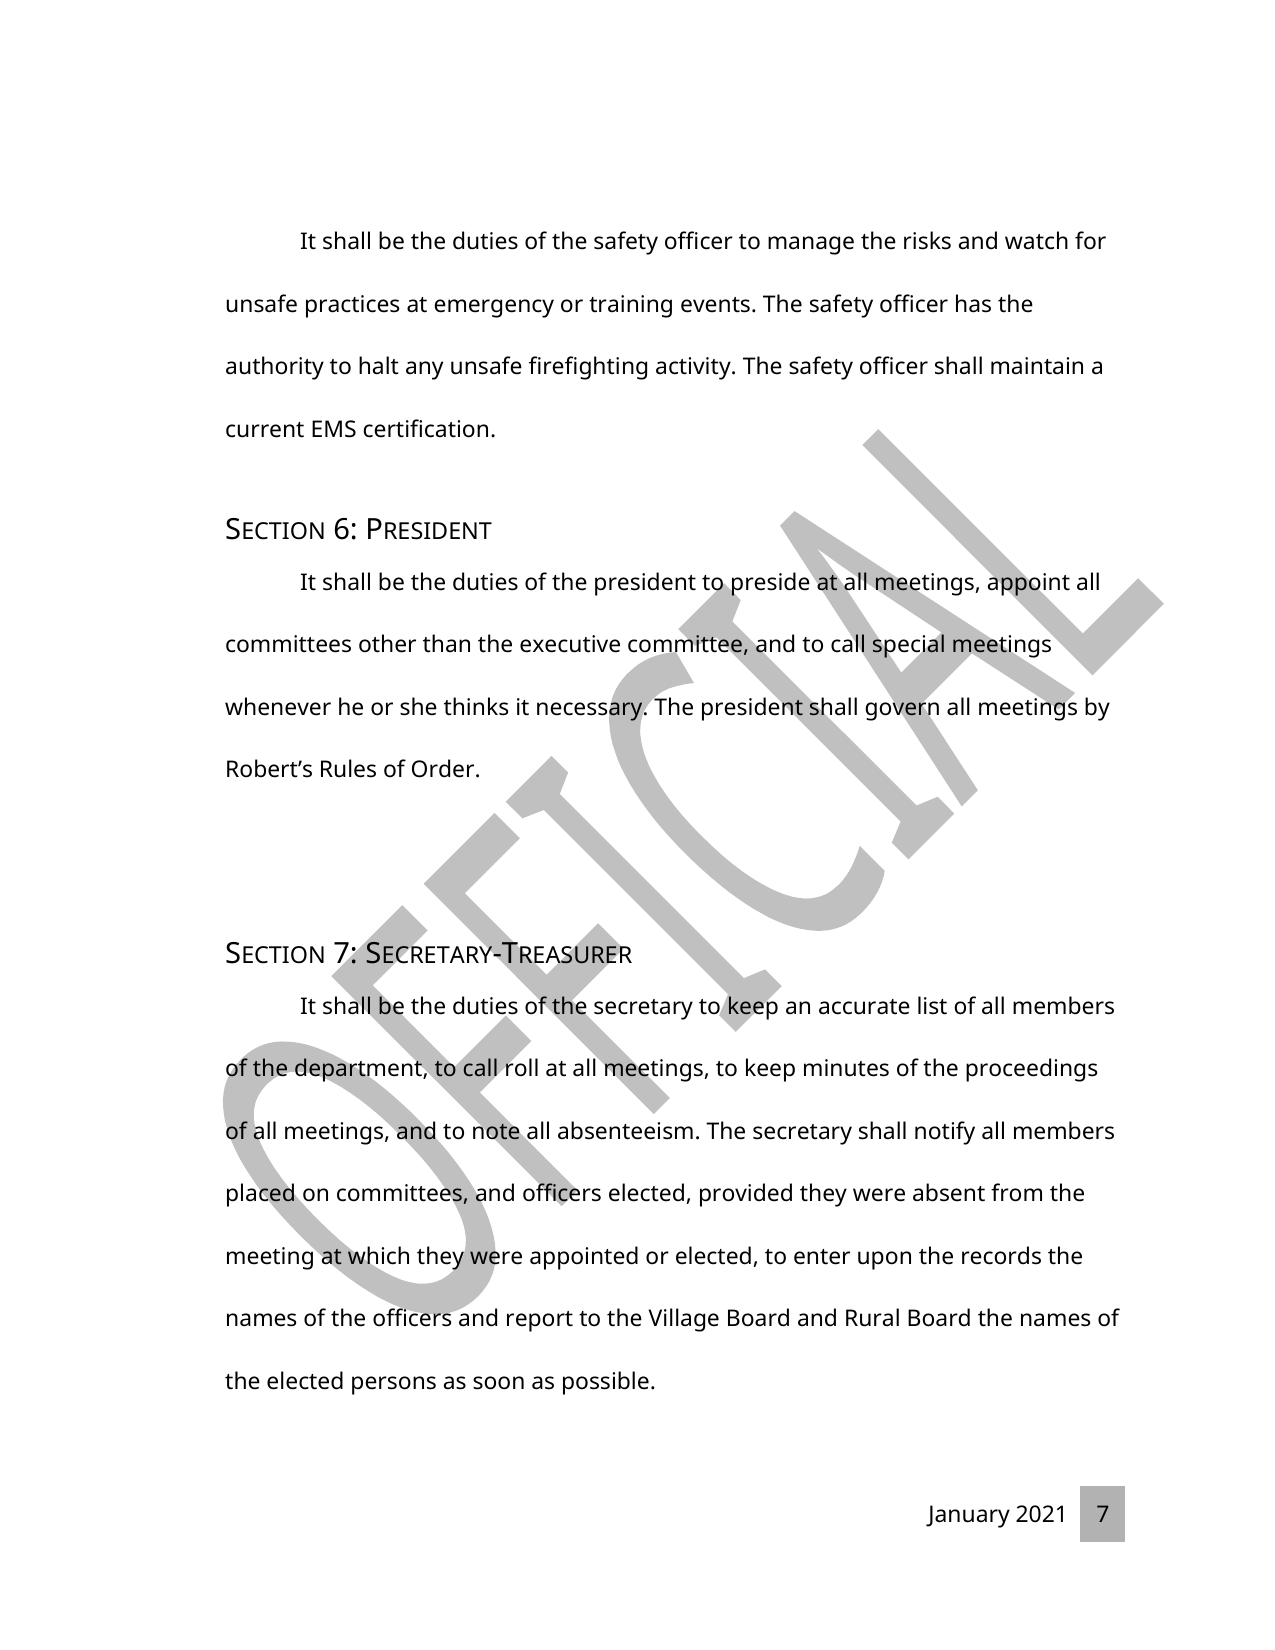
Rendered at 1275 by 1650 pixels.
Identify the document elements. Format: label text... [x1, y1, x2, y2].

text It shall be the duties of the safety officer to manage the risks and watch for unsafe practices at emergency or training events. The safety officer has the authority to halt any unsafe firefighting activity. The safety officer shall maintain a current EMS certification. [225, 225, 1125, 444]
subtitle Section 6: President [225, 508, 1125, 548]
text It shall be the duties of the president to preside at all meetings, appoint all committees other than the executive committee, and to call special meetings whenever he or she thinks it necessary. The president shall govern all meetings by Robert’s Rules of Order. [225, 566, 1125, 784]
subtitle Section 7: Secretary-Treasurer [225, 932, 1125, 972]
text It shall be the duties of the secretary to keep an accurate list of all members of the department, to call roll at all meetings, to keep minutes of the proceedings of all meetings, and to note all absenteeism. The secretary shall notify all members placed on committees, and officers elected, provided they were absent from the meeting at which they were appointed or elected, to enter upon the records the names of the officers and report to the Village Board and Rural Board the names of the elected persons as soon as possible. [225, 989, 1125, 1396]
